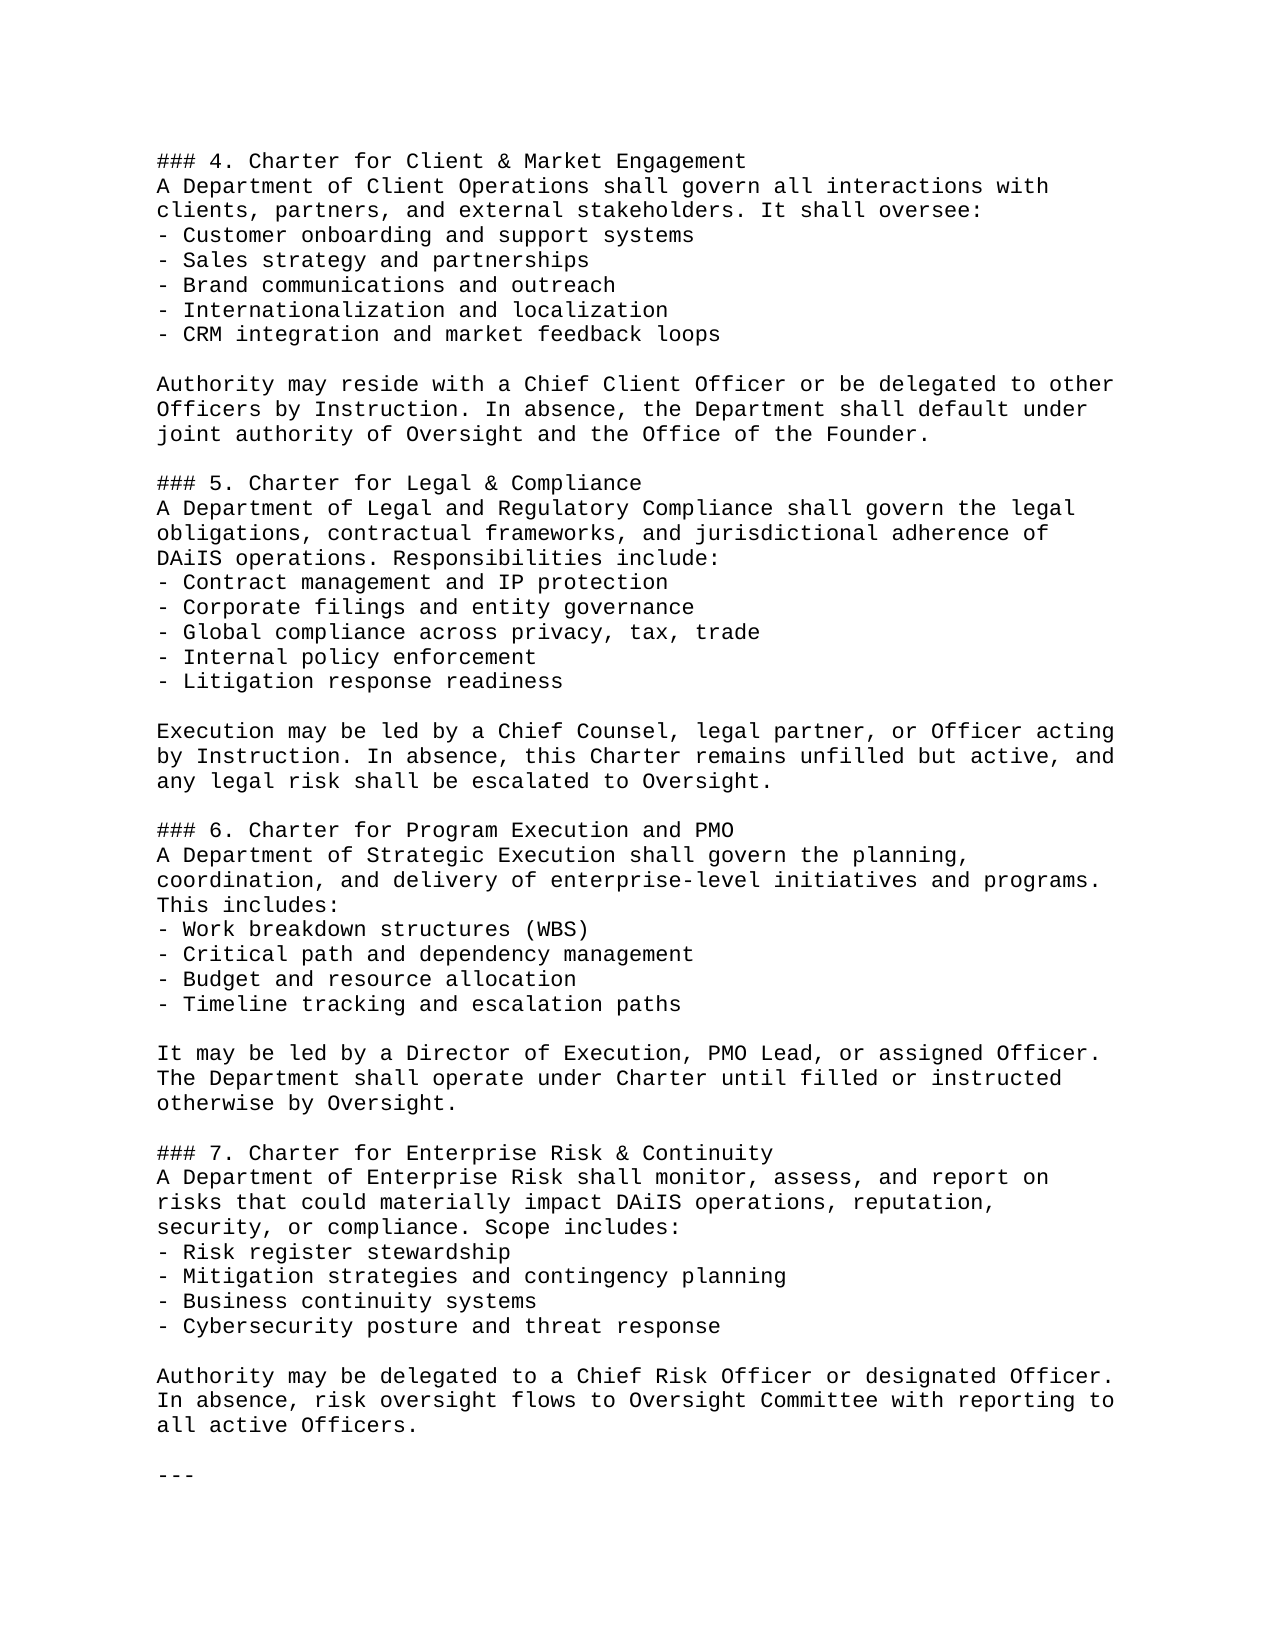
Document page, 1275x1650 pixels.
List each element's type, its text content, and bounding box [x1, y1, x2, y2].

text - Internationalization and localization [156, 299, 1118, 323]
text - Sales strategy and partnerships [156, 249, 1118, 274]
text Authority may reside with a Chief Client Officer or be delegated to other Officers by Instruction. In absence, the Department shall default under joint authority of Oversight and the Office of the Founder. [156, 373, 1118, 447]
text - Brand communications and outreach [156, 274, 1118, 299]
text - CRM integration and market feedback loops [156, 323, 1118, 348]
text It may be led by a Director of Execution, PMO Lead, or assigned Officer. The Department shall operate under Charter until filled or instructed otherwise by Oversight. [156, 1042, 1118, 1117]
text A Department of Enterprise Risk shall monitor, assess, and report on risks that could materially impact DAiIS operations, reputation, security, or compliance. Scope includes: [156, 1166, 1118, 1241]
text --- [156, 1464, 1118, 1489]
text - Timeline tracking and escalation paths [156, 993, 1118, 1018]
text A Department of Client Operations shall govern all interactions with clients, partners, and external stakeholders. It shall oversee: [156, 175, 1118, 224]
text - Customer onboarding and support systems [156, 224, 1118, 249]
text Execution may be led by a Chief Counsel, legal partner, or Officer acting by Instruction. In absence, this Charter remains unfilled but active, and any legal risk shall be escalated to Oversight. [156, 720, 1118, 794]
text ### 7. Charter for Enterprise Risk & Continuity [156, 1142, 1118, 1166]
text - Contract management and IP protection [156, 571, 1118, 596]
text - Corporate filings and entity governance [156, 596, 1118, 621]
text A Department of Strategic Execution shall govern the planning, coordination, and delivery of enterprise-level initiatives and programs. This includes: [156, 844, 1118, 918]
text - Internal policy enforcement [156, 646, 1118, 671]
text ### 6. Charter for Program Execution and PMO [156, 819, 1118, 844]
text - Critical path and dependency management [156, 943, 1118, 968]
text - Risk register stewardship [156, 1241, 1118, 1266]
text ### 5. Charter for Legal & Compliance [156, 472, 1118, 497]
text Authority may be delegated to a Chief Risk Officer or designated Officer. In absence, risk oversight flows to Oversight Committee with reporting to all active Officers. [156, 1365, 1118, 1439]
text - Budget and resource allocation [156, 968, 1118, 993]
text A Department of Legal and Regulatory Compliance shall govern the legal obligations, contractual frameworks, and jurisdictional adherence of DAiIS operations. Responsibilities include: [156, 497, 1118, 571]
text - Mitigation strategies and contingency planning [156, 1266, 1118, 1290]
text - Litigation response readiness [156, 671, 1118, 695]
text ### 4. Charter for Client & Market Engagement [156, 150, 1118, 175]
text - Cybersecurity posture and threat response [156, 1315, 1118, 1340]
text - Global compliance across privacy, tax, trade [156, 621, 1118, 646]
text - Work breakdown structures (WBS) [156, 918, 1118, 943]
text - Business continuity systems [156, 1290, 1118, 1315]
